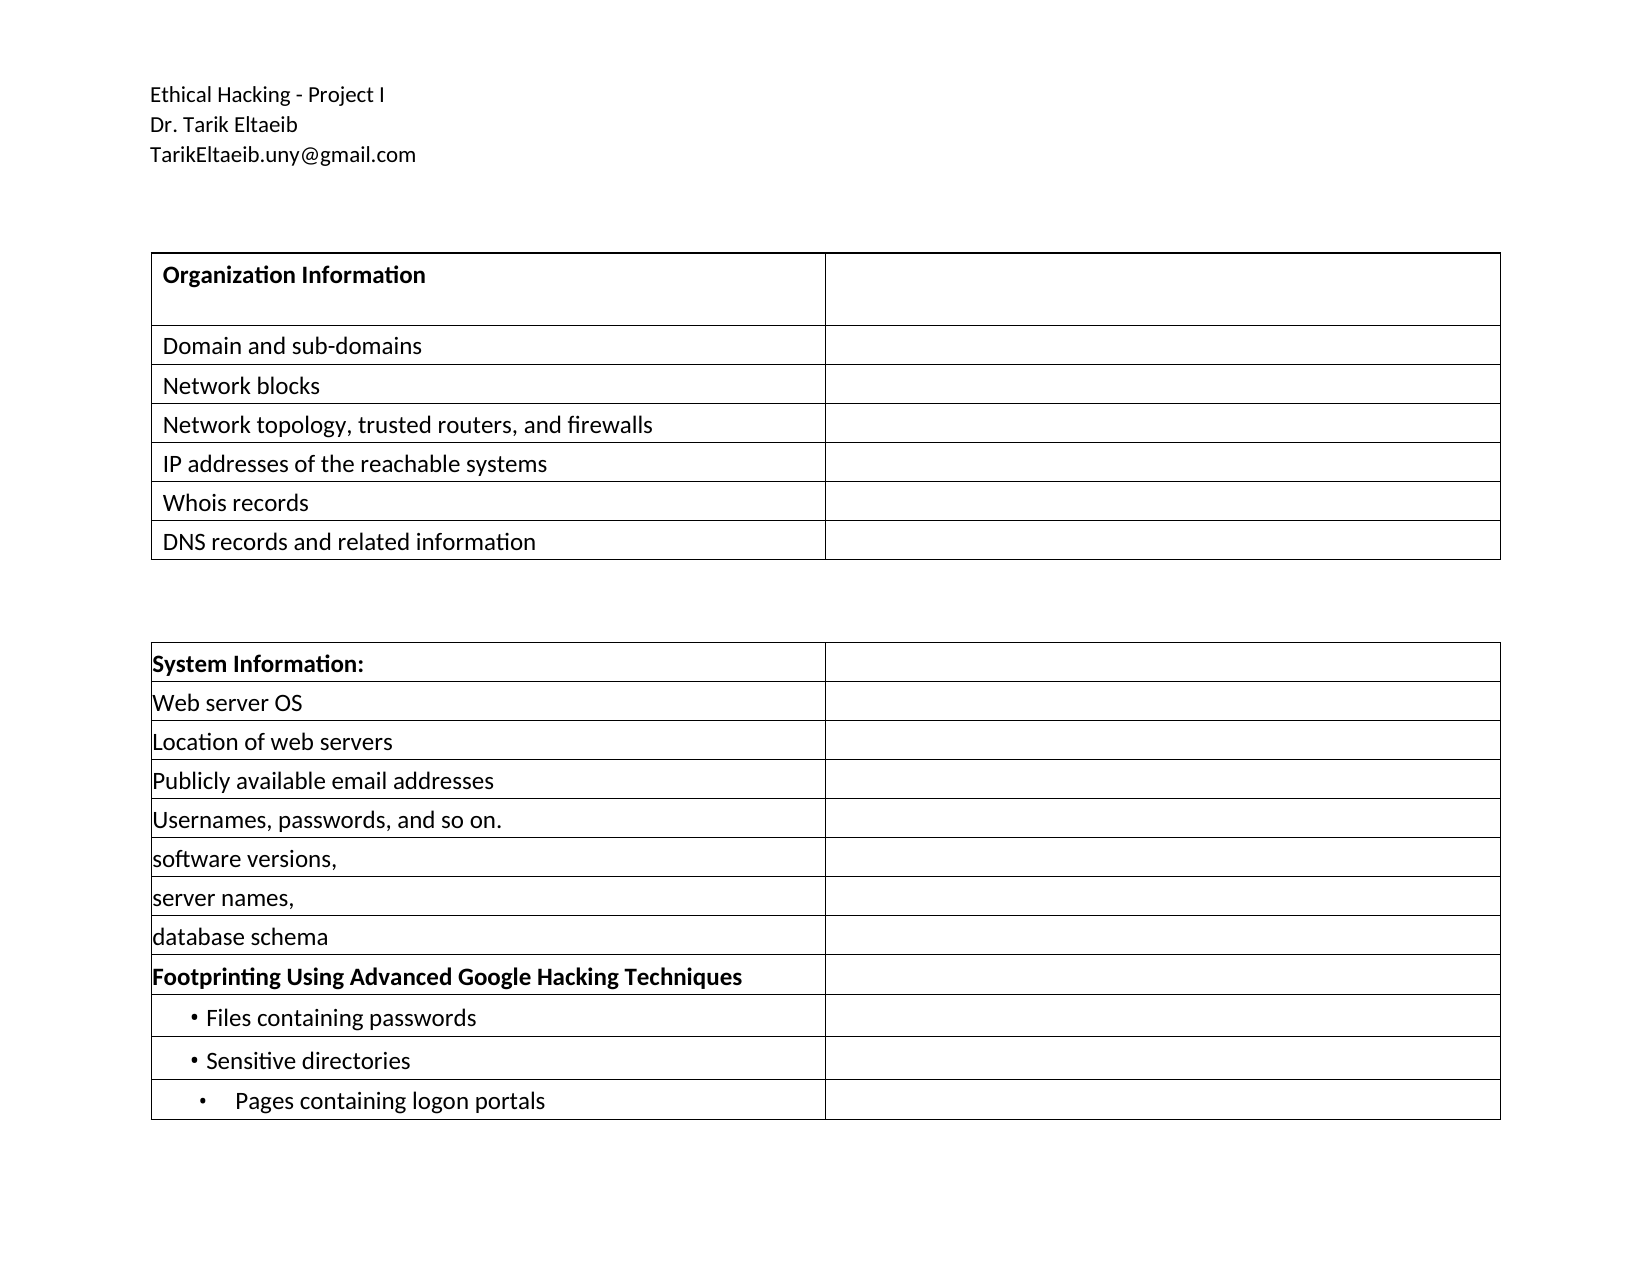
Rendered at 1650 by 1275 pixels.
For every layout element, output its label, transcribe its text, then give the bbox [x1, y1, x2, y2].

table_cell [826, 995, 1500, 1036]
table_header [826, 643, 1500, 681]
table_cell [826, 760, 1500, 798]
table_cell Domain and sub-domains [152, 326, 825, 363]
table_cell [826, 721, 1500, 759]
table_cell Web server OS [152, 682, 825, 720]
table_cell [826, 443, 1500, 481]
table_cell [826, 877, 1500, 915]
table_cell Network topology, trusted routers, and firewalls [152, 404, 825, 442]
table_cell [826, 1080, 1500, 1118]
table_cell [826, 955, 1500, 993]
table_cell Whois records [152, 482, 825, 520]
table_cell server names, [152, 877, 825, 915]
table_header Organization Information [152, 254, 825, 324]
table_cell database schema [152, 916, 825, 954]
table_header System Information: [152, 643, 825, 681]
table_cell Publicly available email addresses [152, 760, 825, 798]
table_cell [826, 521, 1500, 559]
table_cell • Pages containing logon portals [152, 1080, 825, 1118]
table_cell Usernames, passwords, and so on. [152, 799, 825, 837]
table_cell [826, 838, 1500, 876]
table_cell [826, 682, 1500, 720]
table_cell [826, 916, 1500, 954]
table_cell [826, 482, 1500, 520]
table_cell IP addresses of the reachable systems [152, 443, 825, 481]
table_cell Network blocks [152, 365, 825, 403]
table_cell • Sensitive directories [152, 1037, 825, 1079]
table_cell [826, 404, 1500, 442]
table_cell software versions, [152, 838, 825, 876]
table_header [826, 254, 1500, 324]
table_cell Location of web servers [152, 721, 825, 759]
table_cell Footprinting Using Advanced Google Hacking Techniques [152, 955, 825, 993]
table_cell [826, 326, 1500, 363]
table_cell • Files containing passwords [152, 995, 825, 1036]
table_cell [826, 1037, 1500, 1079]
table_cell DNS records and related information [152, 521, 825, 559]
table_cell [826, 799, 1500, 837]
table_cell [826, 365, 1500, 403]
